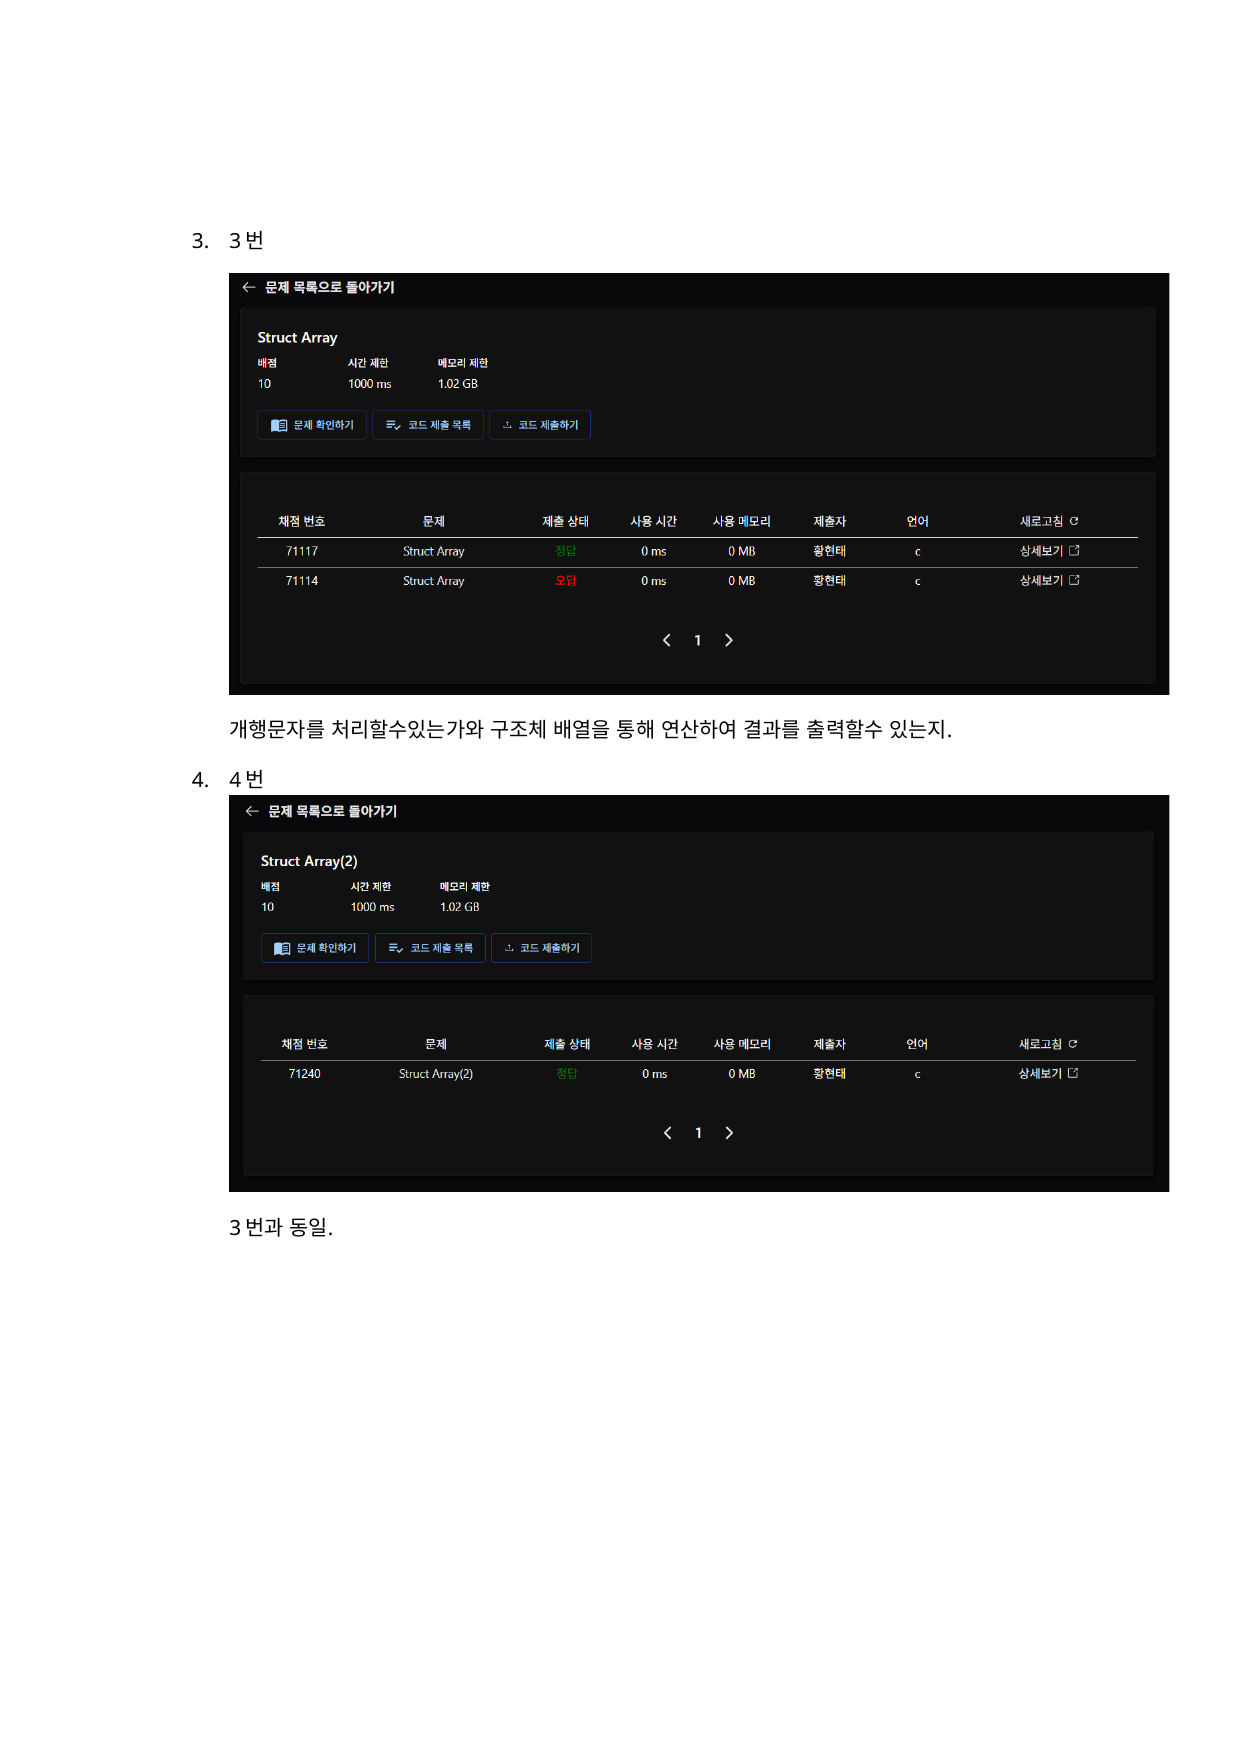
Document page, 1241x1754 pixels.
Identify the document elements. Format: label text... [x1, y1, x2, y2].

list 개행문자를 처리할수있는가와 구조체 배열을 통해 연산하여 결과를 출력할수 있는지. [229, 714, 1090, 744]
picture [229, 273, 1170, 695]
list 3번 [192, 224, 1090, 255]
picture [229, 795, 1170, 1192]
list 3번과 동일. [229, 1211, 1090, 1241]
